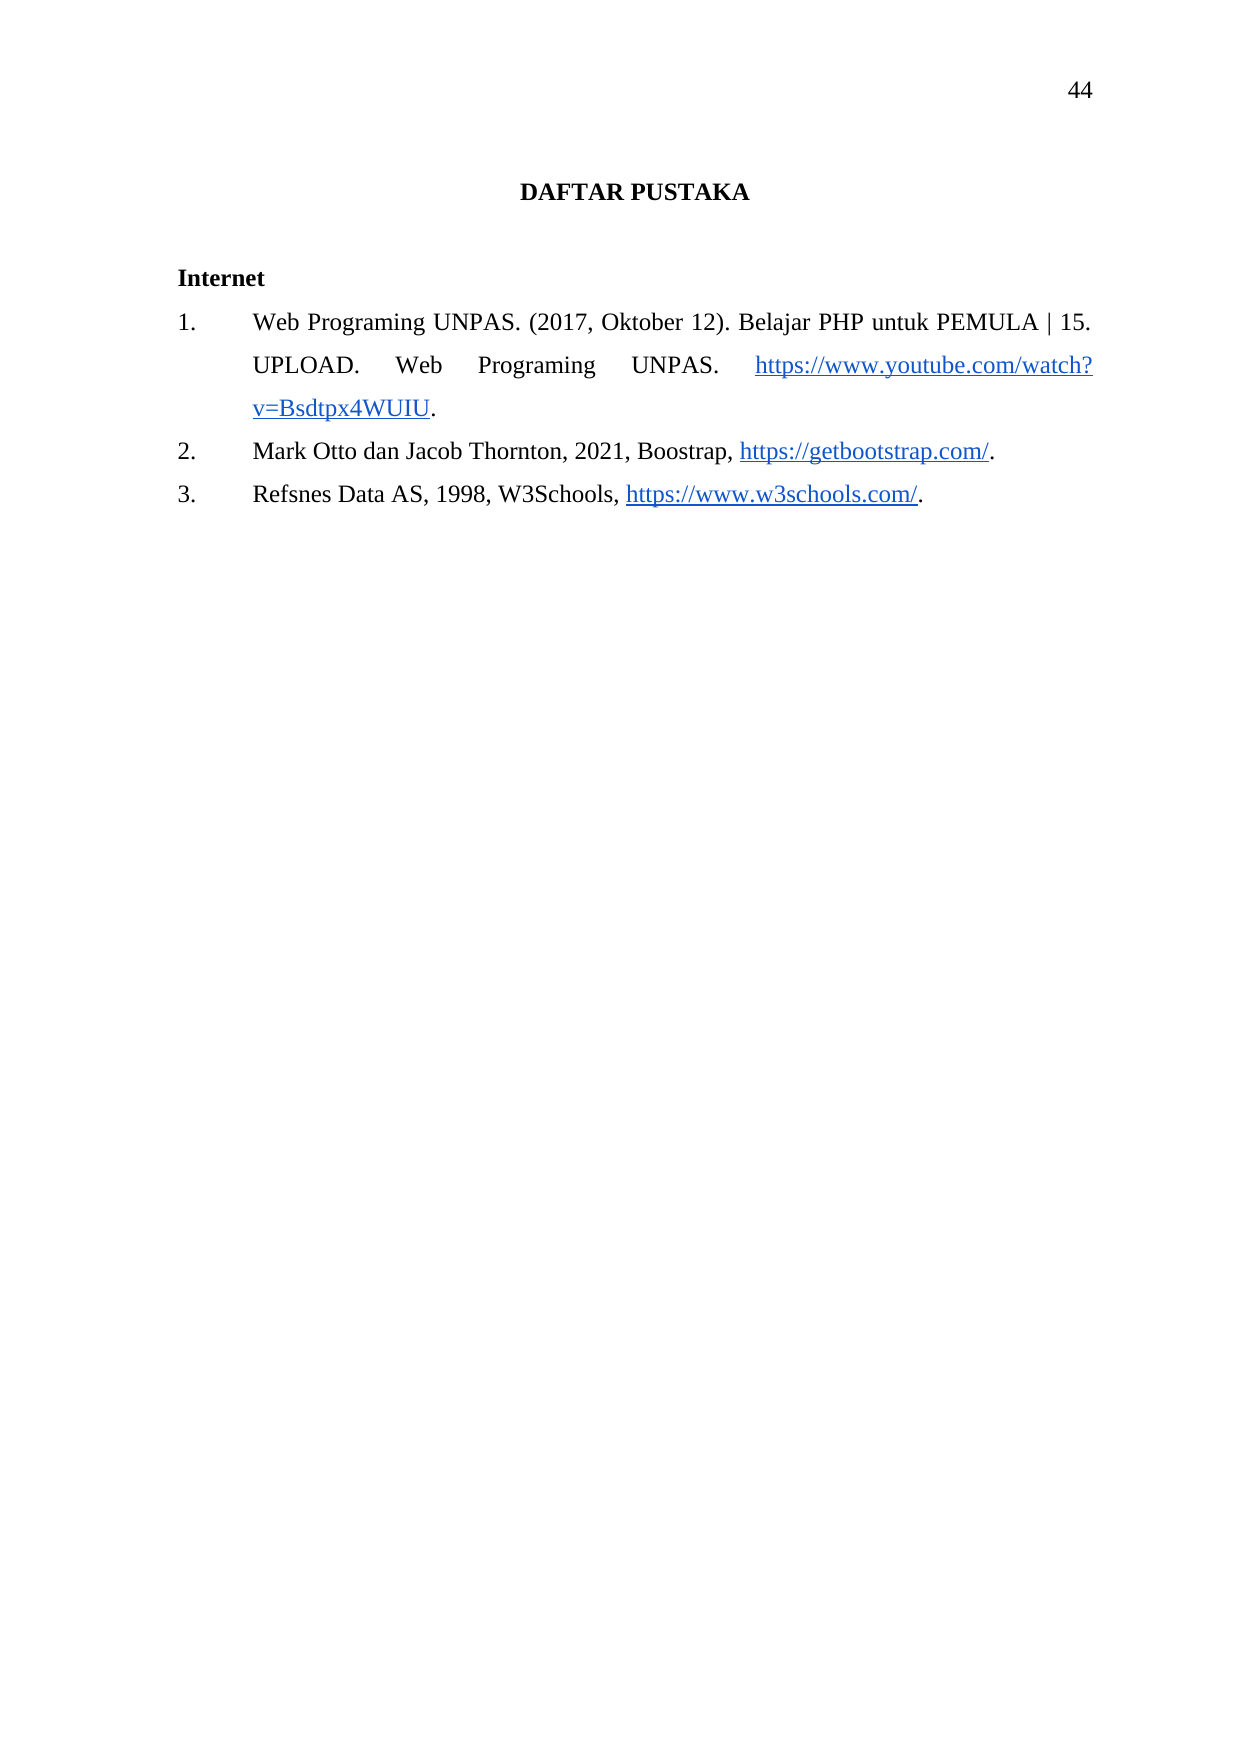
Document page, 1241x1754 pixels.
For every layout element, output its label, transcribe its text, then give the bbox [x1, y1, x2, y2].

list Refsnes Data AS, 1998, W3Schools, https://www.w3schools.com/. [177, 479, 1092, 508]
text Internet [177, 263, 1092, 292]
subtitle DAFTAR PUSTAKA [177, 177, 1092, 206]
list Mark Otto dan Jacob Thornton, 2021, Boostrap, https://getbootstrap.com/. [177, 436, 1092, 465]
list Web Programing UNPAS. (2017, Oktober 12). Belajar PHP untuk PEMULA | 15. UPLOAD. Web Programing UNPAS. https://www.youtube.com/watch?v=Bsdtpx4WUIU. [177, 307, 1092, 422]
